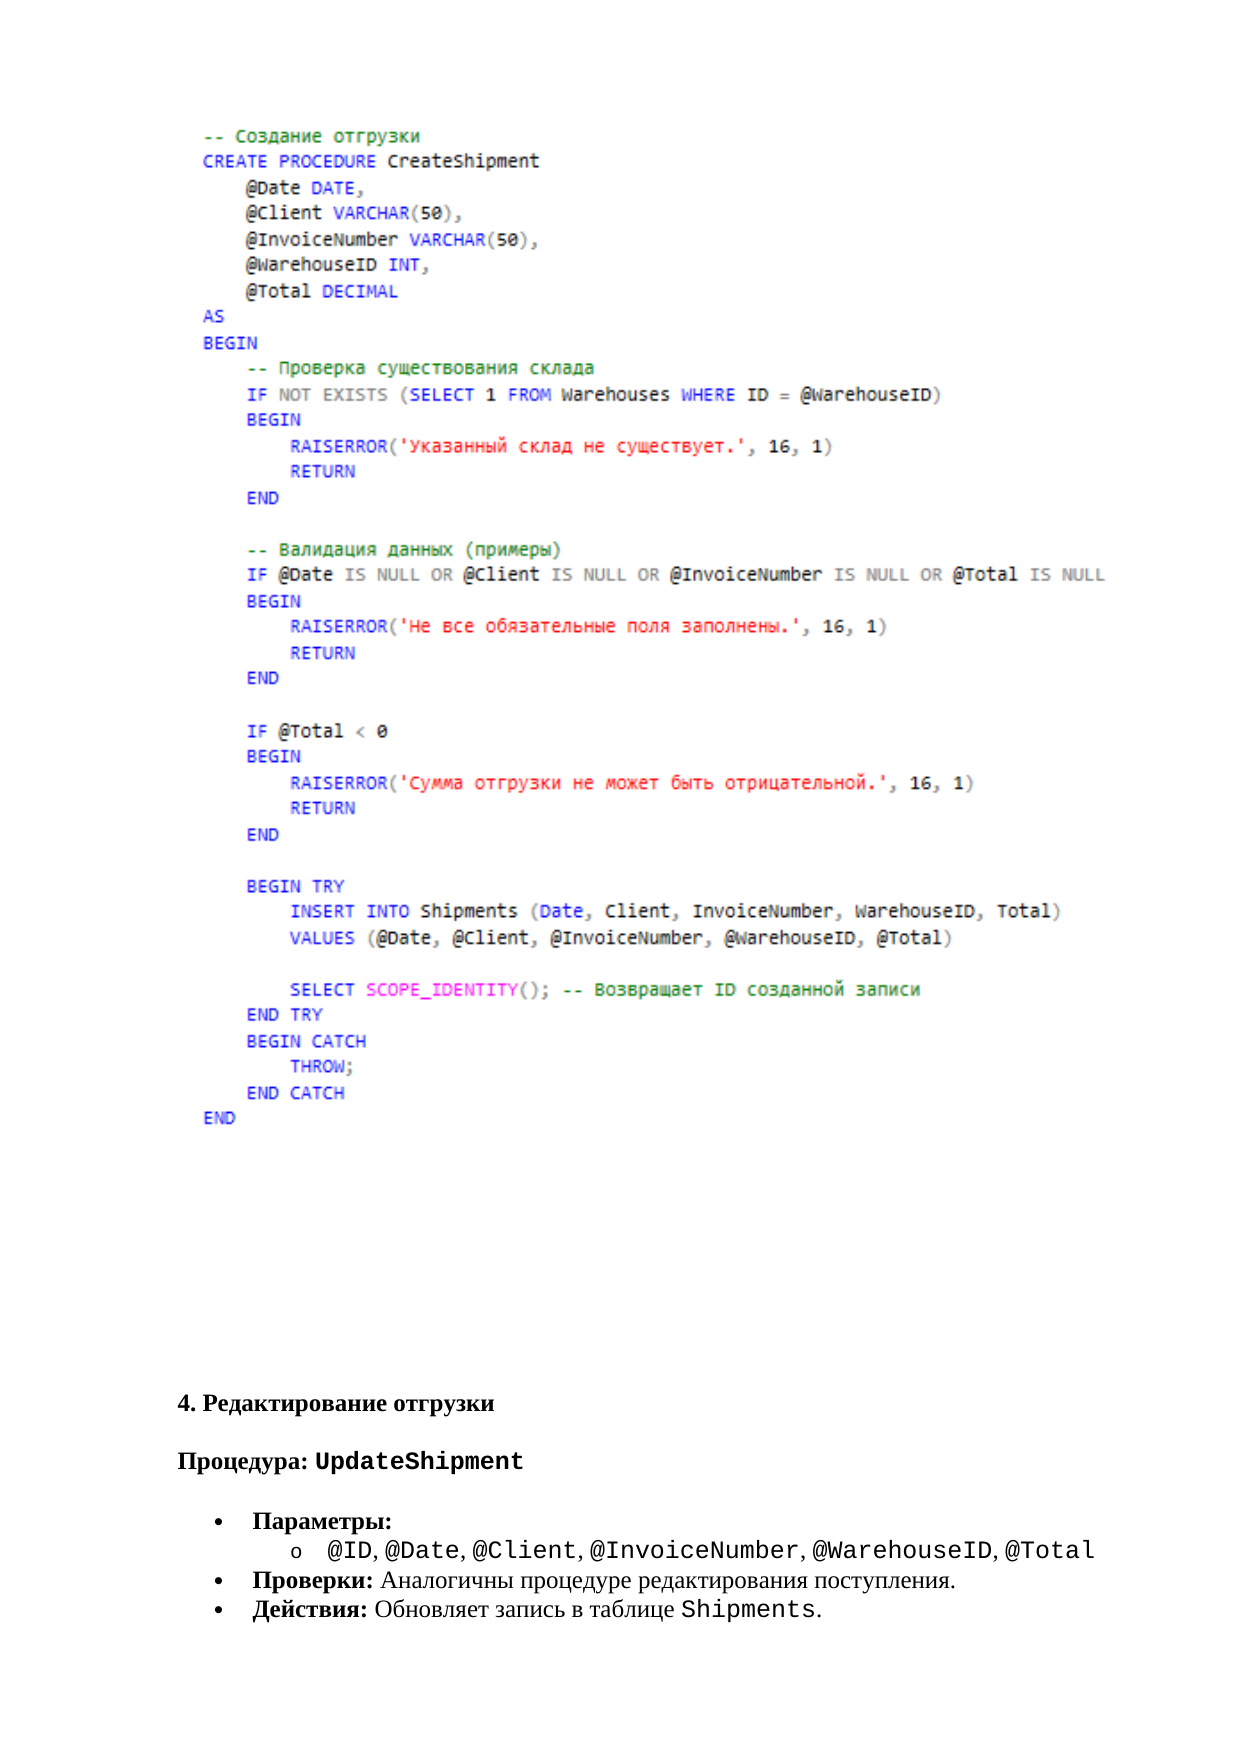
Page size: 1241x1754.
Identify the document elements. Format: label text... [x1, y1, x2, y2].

text 4. Редактирование отгрузки [177, 1388, 1152, 1417]
list Параметры: [215, 1506, 1152, 1535]
list Проверки: Аналогичны процедуре редактирования поступления. [215, 1566, 1152, 1594]
picture [177, 118, 1152, 1128]
list @ID, @Date, @Client, @InvoiceNumber, @WarehouseID, @Total [290, 1535, 1152, 1566]
list Действия: Обновляет запись в таблице Shipments. [215, 1594, 1152, 1625]
text Процедура: UpdateShipment [177, 1446, 1152, 1477]
